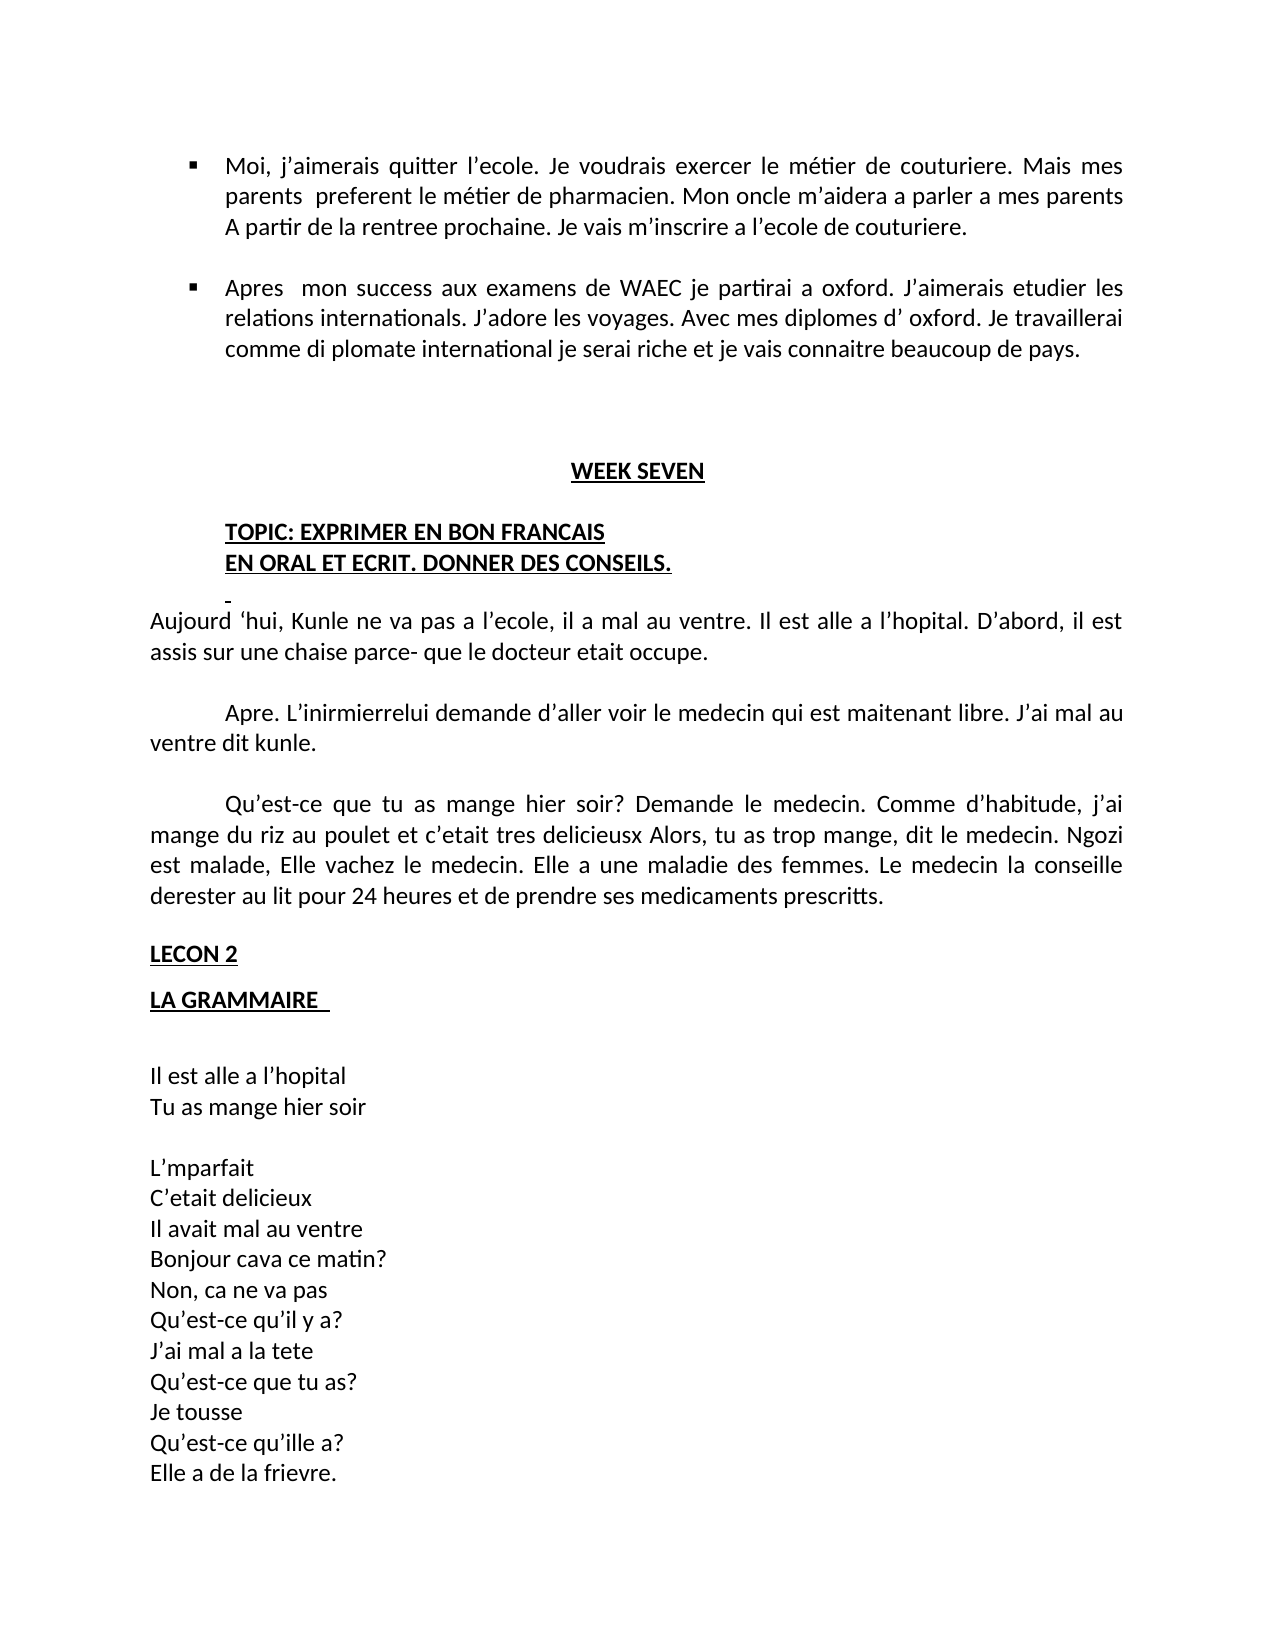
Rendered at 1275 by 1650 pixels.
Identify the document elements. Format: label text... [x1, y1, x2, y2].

list Moi, j’aimerais quitter l’ecole. Je voudrais exercer le métier de couturiere. Mais mes parents preferent le métier de pharmacien. Mon oncle m’aidera a parler a mes parents A partir de la rentree prochaine. Je vais m’inscrire a l’ecole de couturiere. [187, 150, 1125, 242]
text TOPIC: EXPRIMER EN BON FRANCAIS [225, 516, 1125, 547]
text L’mparfait [150, 1152, 1125, 1183]
text Il avait mal au ventre [150, 1213, 1125, 1244]
text Tu as mange hier soir [150, 1091, 1125, 1122]
text C’etait delicieux [150, 1183, 1125, 1213]
text Qu’est-ce que tu as? [150, 1366, 1125, 1396]
text Bonjour cava ce matin? [150, 1244, 1125, 1274]
text Elle a de la frievre. [150, 1457, 1125, 1488]
text J’ai mal a la tete [150, 1335, 1125, 1366]
text Qu’est-ce qu’ille a? [150, 1427, 1125, 1457]
text Apre. L’inirmierrelui demande d’aller voir le medecin qui est maitenant libre. J’ai mal au ventre dit kunle. [150, 697, 1125, 758]
text Aujourd ‘hui, Kunle ne va pas a l’ecole, il a mal au ventre. Il est alle a l’hopital. D’abord, il est assis sur une chaise parce- que le docteur etait occupe. [150, 605, 1125, 666]
text Qu’est-ce qu’il y a? [150, 1305, 1125, 1335]
text Je tousse [150, 1396, 1125, 1427]
text Qu’est-ce que tu as mange hier soir? Demande le medecin. Comme d’habitude, j’ai mange du riz au poulet et c’etait tres delicieusx Alors, tu as trop mange, dit le medecin. Ngozi est malade, Elle vachez le medecin. Elle a une maladie des femmes. Le medecin la conseille derester au lit pour 24 heures et de prendre ses medicaments prescritts. [150, 788, 1125, 911]
text Il est alle a l’hopital [150, 1061, 1125, 1091]
text EN ORAL ET ECRIT. DONNER DES CONSEILS. [225, 547, 1125, 577]
list Apres mon success aux examens de WAEC je partirai a oxford. J’aimerais etudier les relations internationals. J’adore les voyages. Avec mes diplomes d’ oxford. Je travaillerai comme di plomate international je serai riche et je vais connaitre beaucoup de pays. [187, 272, 1125, 364]
text LECON 2 [150, 938, 1125, 969]
text LA GRAMMAIRE [150, 984, 1125, 1015]
text Non, ca ne va pas [150, 1274, 1125, 1305]
text WEEK SEVEN [150, 455, 1125, 486]
